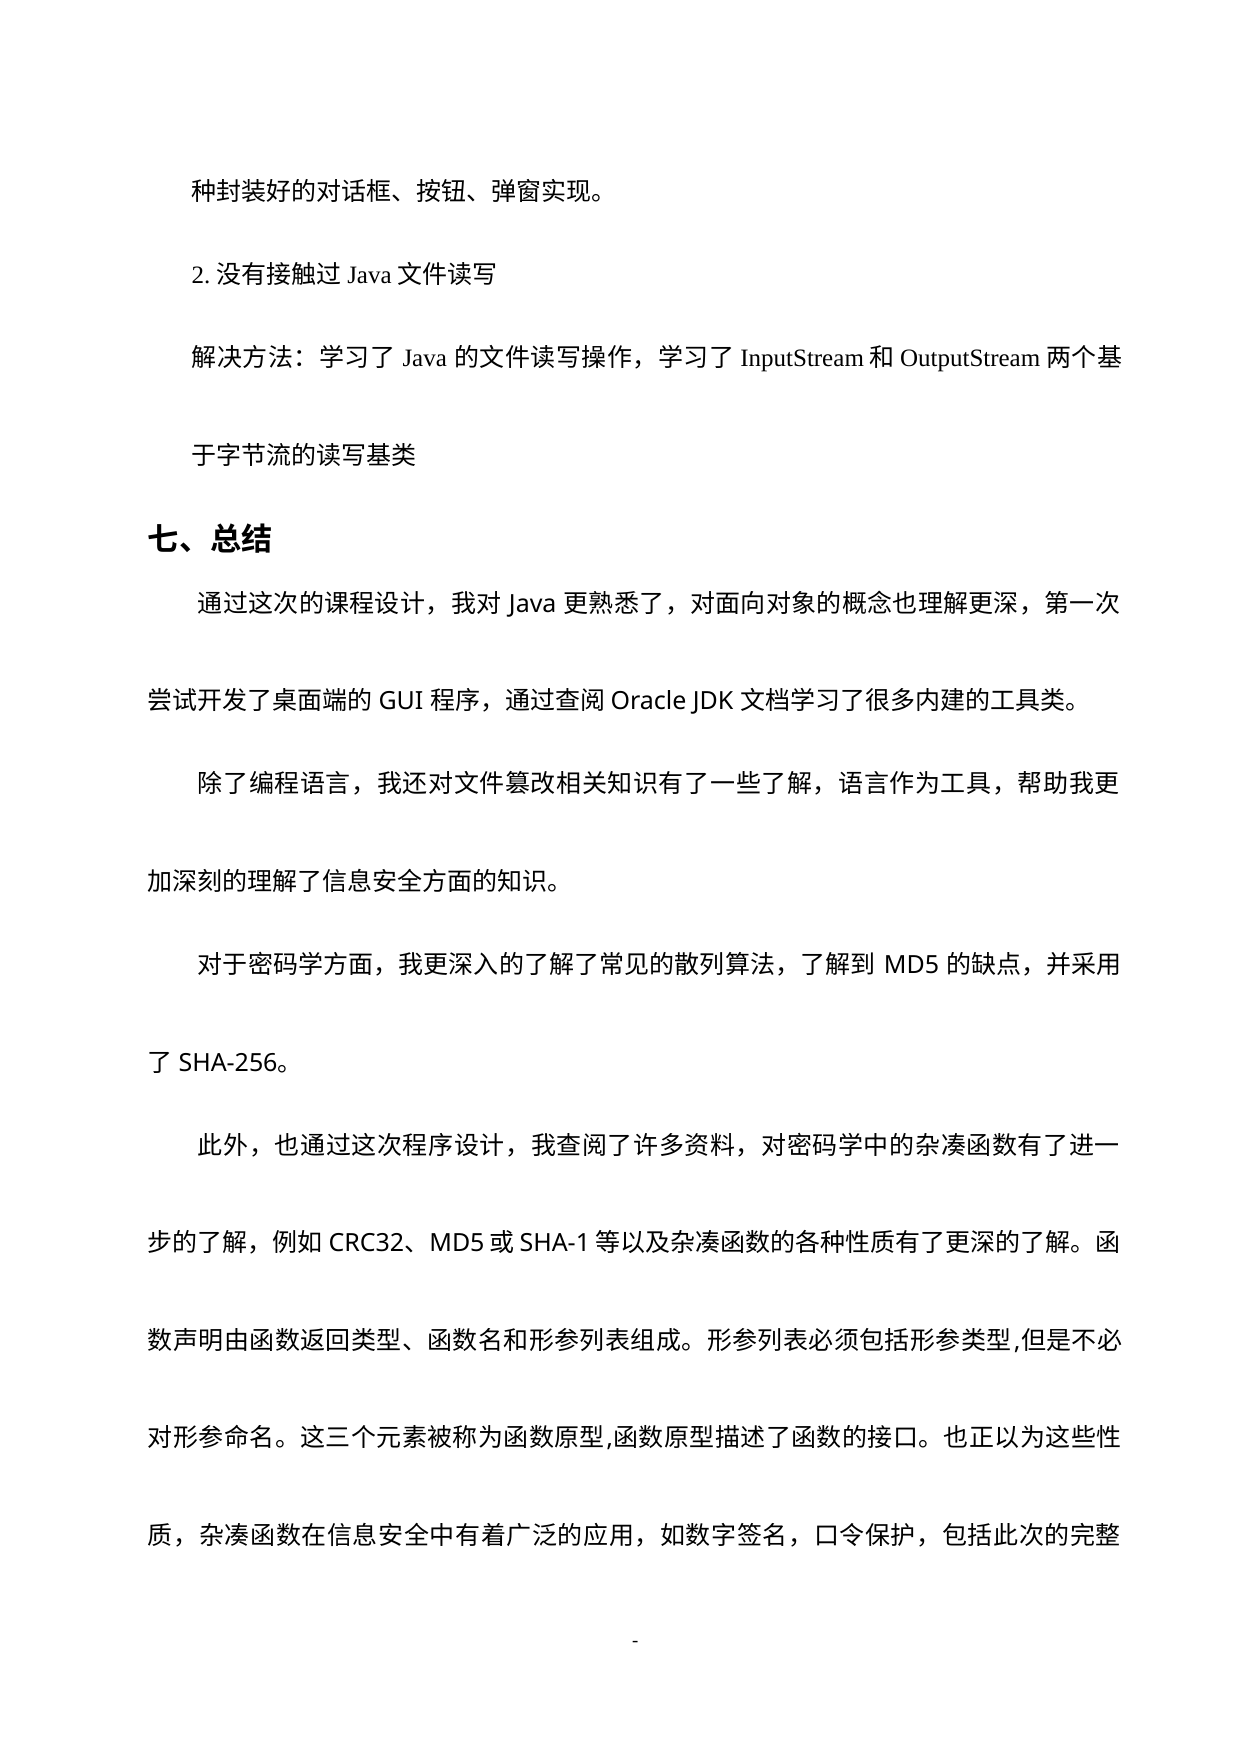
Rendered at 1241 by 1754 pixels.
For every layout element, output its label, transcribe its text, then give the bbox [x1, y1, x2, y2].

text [191, 157, 1122, 222]
text 2. 没有接触过 Java 文件读写 [191, 240, 1122, 305]
text 对于密码学方面，我更深入的了解了常见的散列算法，了解到 MD5 的缺点，并采用了 SHA-256。 [148, 930, 1122, 1093]
text 解决方法：学习了 Java 的文件读写操作，学习了InputStream和OutputStream两个基于字节流的读写基类 [191, 323, 1122, 486]
text 七、总结 [148, 504, 1122, 569]
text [148, 1111, 1122, 1566]
text 通过这次的课程设计，我对 Java 更熟悉了，对面向对象的概念也理解更深，第一次尝试开发了桌面端的 GUI 程序，通过查阅 Oracle JDK 文档学习了很多内建的工具类。 [148, 569, 1122, 731]
text 除了编程语言，我还对文件篡改相关知识有了一些了解，语言作为工具，帮助我更加深刻的理解了信息安全方面的知识。 [148, 749, 1122, 912]
